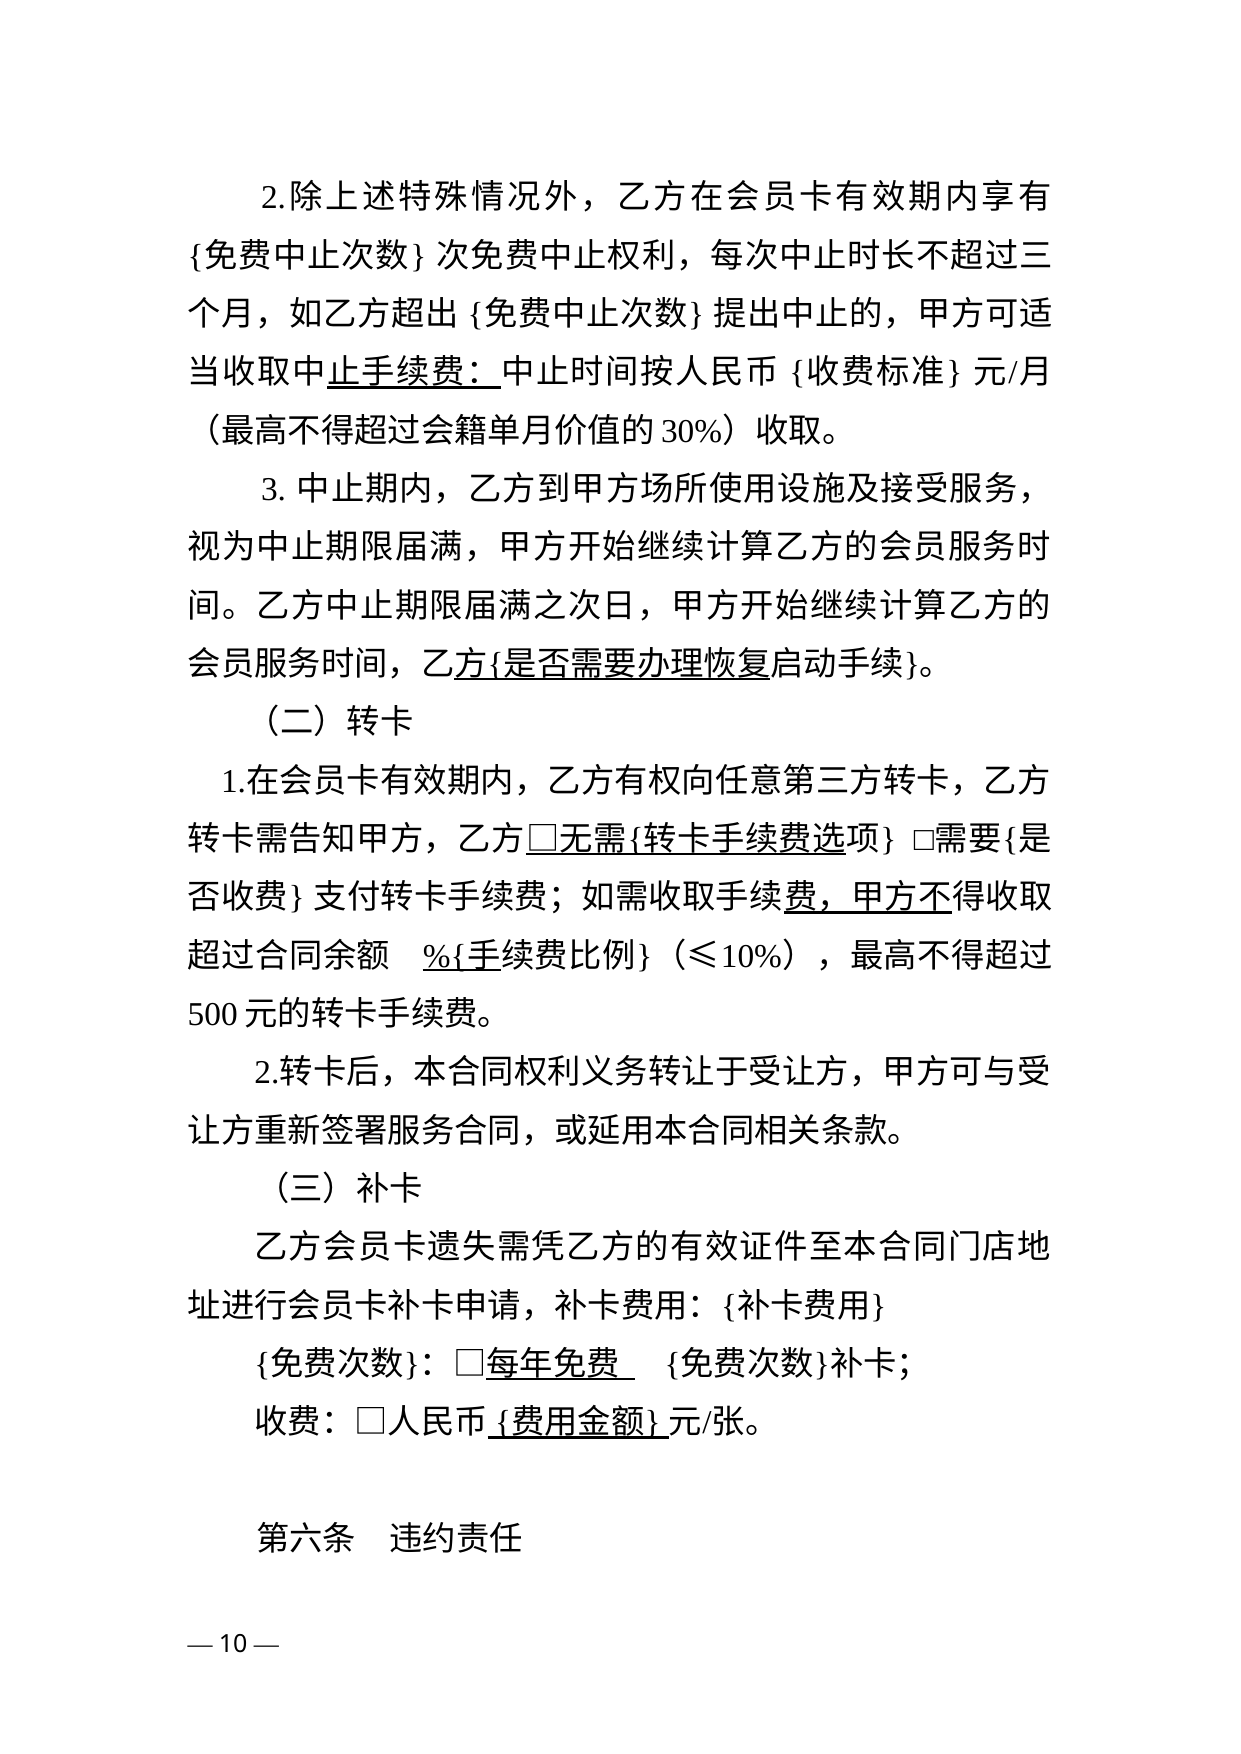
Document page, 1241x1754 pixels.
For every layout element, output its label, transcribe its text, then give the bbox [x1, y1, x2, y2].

list 1.在会员卡有效期内，乙方有权向任意第三方转卡，乙方转卡需告知甲方，乙方□无需{转卡手续费选项} □需要{是否收费} 支付转卡手续费；如需收取手续费，甲方不得收取超过合同余额 %{手续费比例}（≤10%），最高不得超过500元的转卡手续费。 [187, 745, 1053, 1037]
text 收费：□人民币 {费用金额} 元/张。 [187, 1387, 1053, 1445]
text 3. 中止期内，乙方到甲方场所使用设施及接受服务，视为中止期限届满，甲方开始继续计算乙方的会员服务时间。乙方中止期限届满之次日，甲方开始继续计算乙方的会员服务时间，乙方{是否需要办理恢复启动手续}。 [187, 454, 1053, 687]
text {免费次数}：□每年免费 {免费次数}补卡； [187, 1329, 1053, 1387]
text 乙方会员卡遗失需凭乙方的有效证件至本合同门店地址进行会员卡补卡申请，补卡费用：{补卡费用} [187, 1212, 1053, 1329]
text 2.除上述特殊情况外，乙方在会员卡有效期内享有 {免费中止次数} 次免费中止权利，每次中止时长不超过三个月，如乙方超出 {免费中止次数} 提出中止的，甲方可适当收取中止手续费：中止时间按人民币 {收费标准} 元/月（最高不得超过会籍单月价值的30%）收取。 [187, 162, 1053, 454]
list 2.转卡后，本合同权利义务转让于受让方，甲方可与受让方重新签署服务合同，或延用本合同相关条款。 [187, 1037, 1053, 1154]
list 违约责任 [187, 1504, 1053, 1562]
list 转卡 [187, 687, 1053, 745]
list 补卡 [187, 1154, 1053, 1212]
